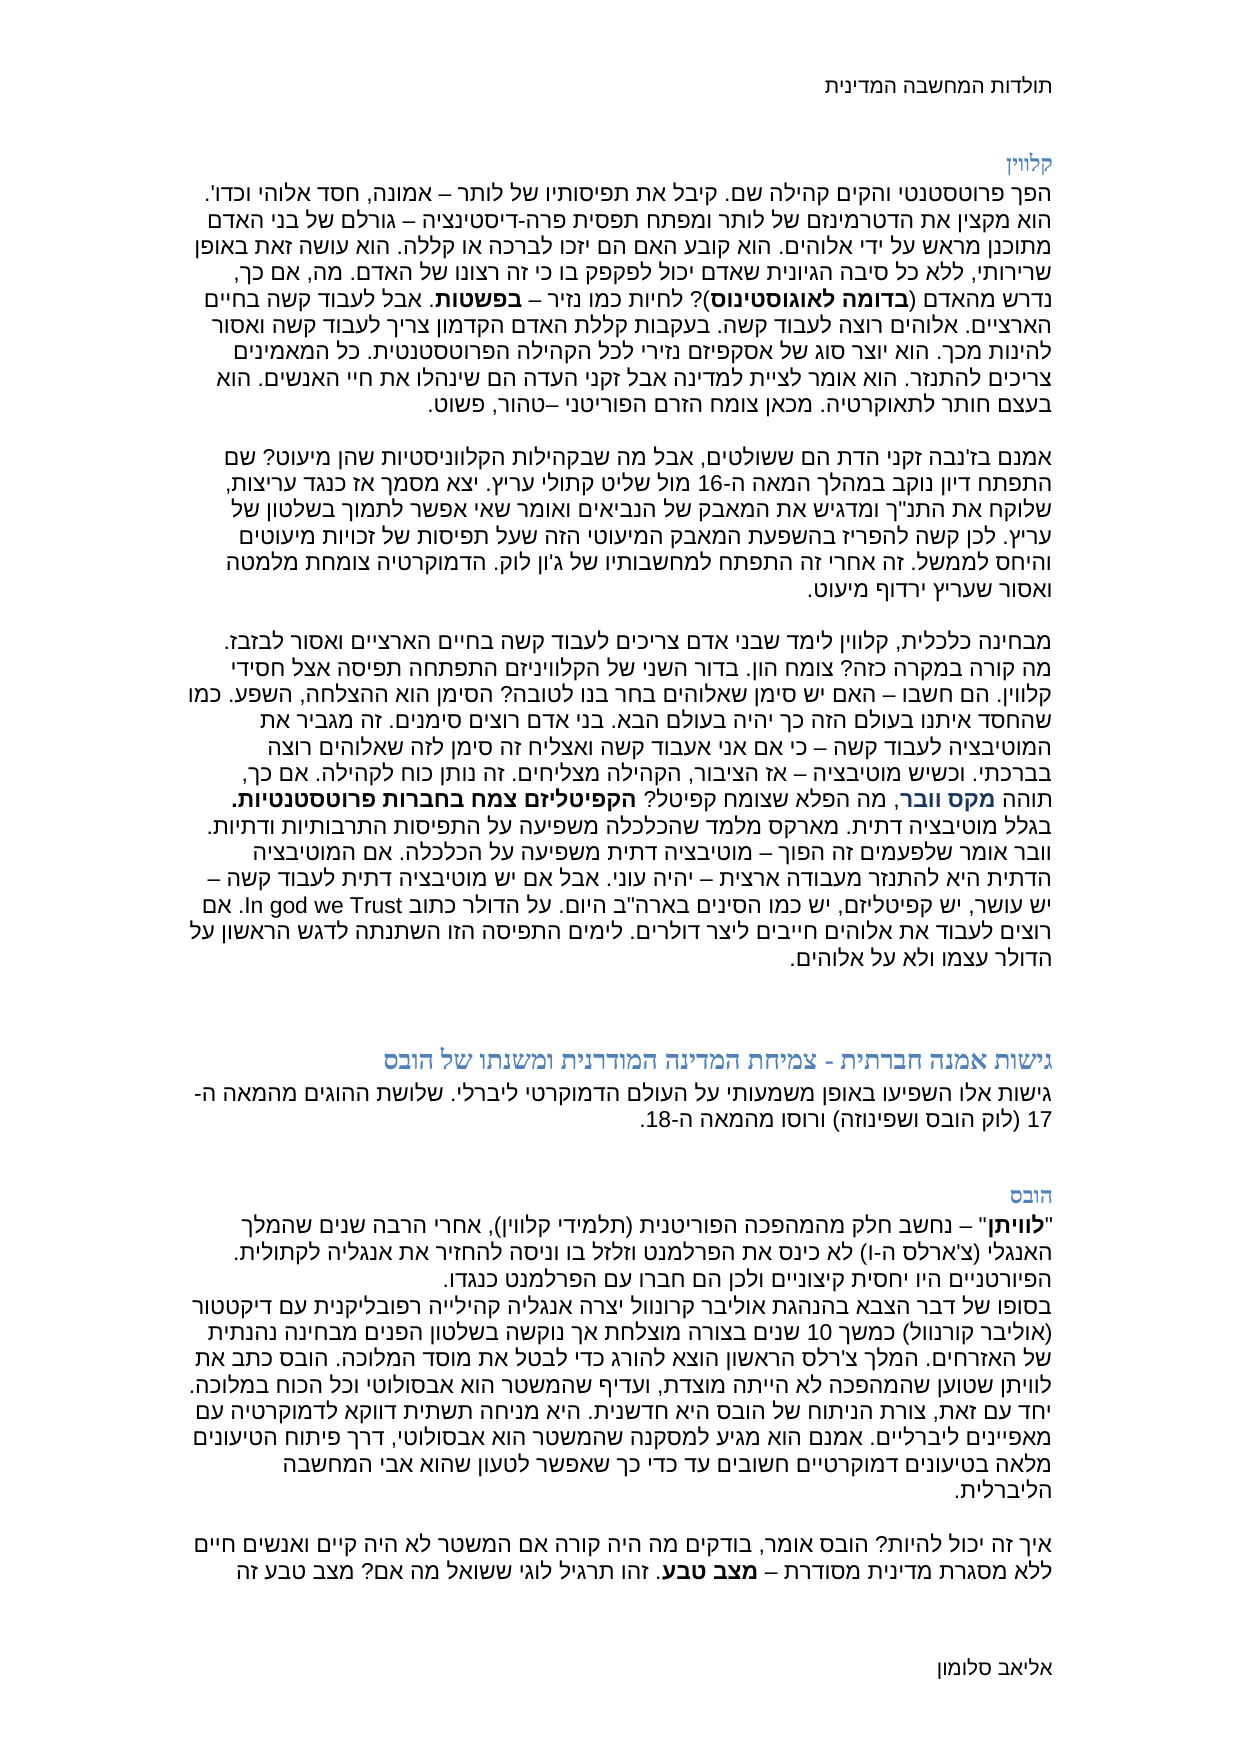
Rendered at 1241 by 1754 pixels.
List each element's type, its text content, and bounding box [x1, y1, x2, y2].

subtitle גישות אמנה חברתית - צמיחת המדינה המודרנית ומשנתו של הובס [187, 1044, 1053, 1076]
text אמנם בז'נבה זקני הדת הם ששולטים, אבל מה שבקהילות הקלווניסטיות שהן מיעוט? שם התפתח דיון נוקב במהלך המאה ה-16 מול שליט קתולי עריץ. יצא מסמך אז כנגד עריצות, שלוקח את התנ"ך ומדגיש את המאבק של הנביאים ואומר שאי אפשר לתמוך בשלטון של עריץ. לכן קשה להפריז בהשפעת המאבק המיעוטי הזה שעל תפיסות של זכויות מיעוטים והיחס לממשל. זה אחרי זה התפתח למחשבותיו של ג'ון לוק. הדמוקרטיה צומחת מלמטה ואסור שעריץ ירדוף מיעוט. [187, 444, 1053, 602]
text מבחינה כלכלית, קלווין לימד שבני אדם צריכים לעבוד קשה בחיים הארציים ואסור לבזבז. מה קורה במקרה כזה? צומח הון. בדור השני של הקלוויניזם התפתחה תפיסה אצל חסידי קלווין. הם חשבו – האם יש סימן שאלוהים בחר בנו לטובה? הסימן הוא ההצלחה, השפע. כמו שהחסד איתנו בעולם הזה כך יהיה בעולם הבא. בני אדם רוצים סימנים. זה מגביר את המוטיבציה לעבוד קשה – כי אם אני אעבוד קשה ואצליח זה סימן לזה שאלוהים רוצה בברכתי. וכשיש מוטיבציה – אז הציבור, הקהילה מצליחים. זה נותן כוח לקהילה. אם כך, תוהה מקס וובר, מה הפלא שצומח קפיטל? הקפיטליזם צמח בחברות פרוטסטנטיות. בגלל מוטיבציה דתית. מארקס מלמד שהכלכלה משפיעה על התפיסות התרבותיות ודתיות. וובר אומר שלפעמים זה הפוך – מוטיבציה דתית משפיעה על הכלכלה. אם המוטיבציה הדתית היא להתנזר מעבודה ארצית – יהיה עוני. אבל אם יש מוטיבציה דתית לעבוד קשה – יש עושר, יש קפיטליזם, יש כמו הסינים בארה"ב היום. על הדולר כתוב In god we Trust. אם רוצים לעבוד את אלוהים חייבים ליצר דולרים. לימים התפיסה הזו השתנתה לדגש הראשון על הדולר עצמו ולא על אלוהים. [187, 628, 1053, 971]
text "לוויתן" – נחשב חלק מהמהפכה הפוריטנית (תלמידי קלווין), אחרי הרבה שנים שהמלך האנגלי (צ'ארלס ה-I) לא כינס את הפרלמנט וזלזל בו וניסה להחזיר את אנגליה לקתולית. הפיורטניים היו יחסית קיצוניים ולכן הם חברו עם הפרלמנט כנגדו. [187, 1212, 1053, 1293]
text גישות אלו השפיעו באופן משמעותי על העולם הדמוקרטי ליברלי. שלושת ההוגים מהמאה ה-17 (לוק הובס ושפינוזה) ורוסו מהמאה ה-18. [187, 1080, 1053, 1133]
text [187, 1531, 1053, 1584]
subtitle קלווין [187, 150, 1053, 176]
text יחד עם זאת, צורת הניתוח של הובס היא חדשנית. היא מניחה תשתית דווקא לדמוקרטיה עם מאפיינים ליברליים. אמנם הוא מגיע למסקנה שהמשטר הוא אבסולוטי, דרך פיתוח הטיעונים מלאה בטיעונים דמוקרטיים חשובים עד כדי כך שאפשר לטעון שהוא אבי המחשבה הליברלית. [187, 1398, 1053, 1503]
text בסופו של דבר הצבא בהנהגת אוליבר קרונוול יצרה אנגליה קהילייה רפובליקנית עם דיקטטור (אוליבר קורנוול) כמשך 10 שנים בצורה מוצלחת אך נוקשה בשלטון הפנים מבחינה נהנתית של האזרחים. המלך צ'רלס הראשון הוצא להורג כדי לבטל את מוסד המלוכה. הובס כתב את לוויתן שטוען שהמהפכה לא הייתה מוצדת, ועדיף שהמשטר הוא אבסולוטי וכל הכוח במלוכה. [187, 1293, 1053, 1398]
text הפך פרוטסטנטי והקים קהילה שם. קיבל את תפיסותיו של לותר – אמונה, חסד אלוהי וכדו'. הוא מקצין את הדטרמינזם של לותר ומפתח תפסית פרה-דיסטינציה – גורלם של בני האדם מתוכנן מראש על ידי אלוהים. הוא קובע האם הם יזכו לברכה או קללה. הוא עושה זאת באופן שרירותי, ללא כל סיבה הגיונית שאדם יכול לפקפק בו כי זה רצונו של האדם. מה, אם כך, נדרש מהאדם (בדומה לאוגוסטינוס)? לחיות כמו נזיר – בפשטות. אבל לעבוד קשה בחיים הארציים. אלוהים רוצה לעבוד קשה. בעקבות קללת האדם הקדמון צריך לעבוד קשה ואסור להינות מכך. הוא יוצר סוג של אסקפיזם נזירי לכל הקהילה הפרוטסטנטית. כל המאמינים צריכים להתנזר. הוא אומר לציית למדינה אבל זקני העדה הם שינהלו את חיי האנשים. הוא בעצם חותר לתאוקרטיה. מכאן צומח הזרם הפוריטני –טהור, פשוט. [187, 180, 1053, 417]
subtitle הובס [187, 1182, 1053, 1208]
